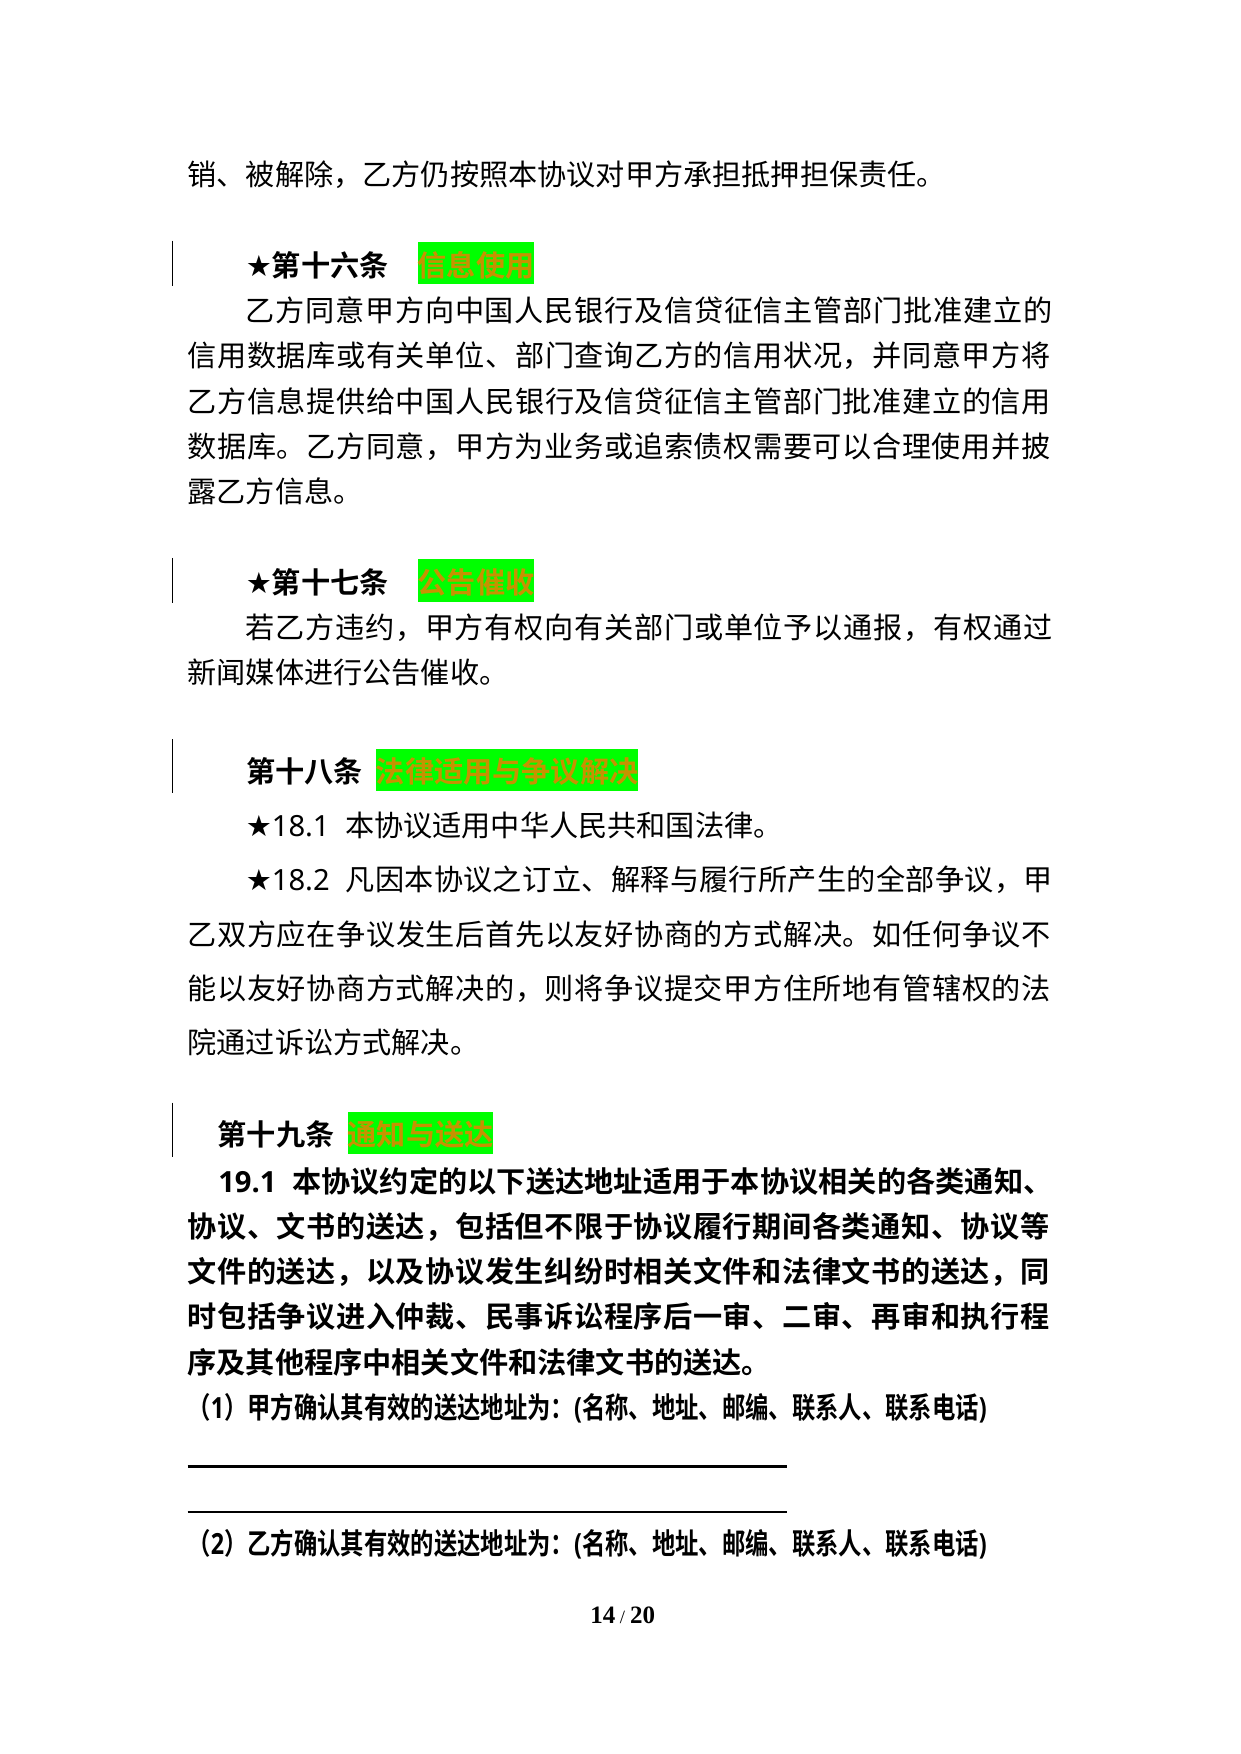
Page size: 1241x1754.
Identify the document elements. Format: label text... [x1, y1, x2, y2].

text 第十九条 通知与送达 [187, 1102, 1053, 1157]
text ★18.2 凡因本协议之订立、解释与履行所产生的全部争议，甲乙双方应在争议发生后首先以友好协商的方式解决。如任何争议不能以友好协商方式解决的，则将争议提交甲方住所地有管辖权的法院通过诉讼方式解决。 [187, 847, 1053, 1064]
text （2）乙方确认其有效的送达地址为：(名称、地址、邮编、联系人、联系电话) [187, 1519, 1053, 1564]
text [187, 150, 1053, 195]
text 第十八条 法律适用与争议解决 [187, 739, 1053, 793]
text ★第十七条 公告催收 [187, 558, 1053, 603]
text ★第十六条 信息使用 [187, 241, 1053, 286]
text 19.1 本协议约定的以下送达地址适用于本协议相关的各类通知、协议、文书的送达，包括但不限于协议履行期间各类通知、协议等文件的送达，以及协议发生纠纷时相关文件和法律文书的送达，同时包括争议进入仲裁、民事诉讼程序后一审、二审、再审和执行程序及其他程序中相关文件和法律文书的送达。 [187, 1157, 1053, 1383]
text 若乙方违约，甲方有权向有关部门或单位予以通报，有权通过新闻媒体进行公告催收。 [187, 603, 1053, 694]
text （1）甲方确认其有效的送达地址为：(名称、地址、邮编、联系人、联系电话) [187, 1383, 1053, 1428]
text 乙方同意甲方向中国人民银行及信贷征信主管部门批准建立的信用数据库或有关单位、部门查询乙方的信用状况，并同意甲方将乙方信息提供给中国人民银行及信贷征信主管部门批准建立的信用数据库。乙方同意，甲方为业务或追索债权需要可以合理使用并披露乙方信息。 [187, 286, 1053, 513]
text ★18.1 本协议适用中华人民共和国法律。 [187, 793, 1053, 847]
